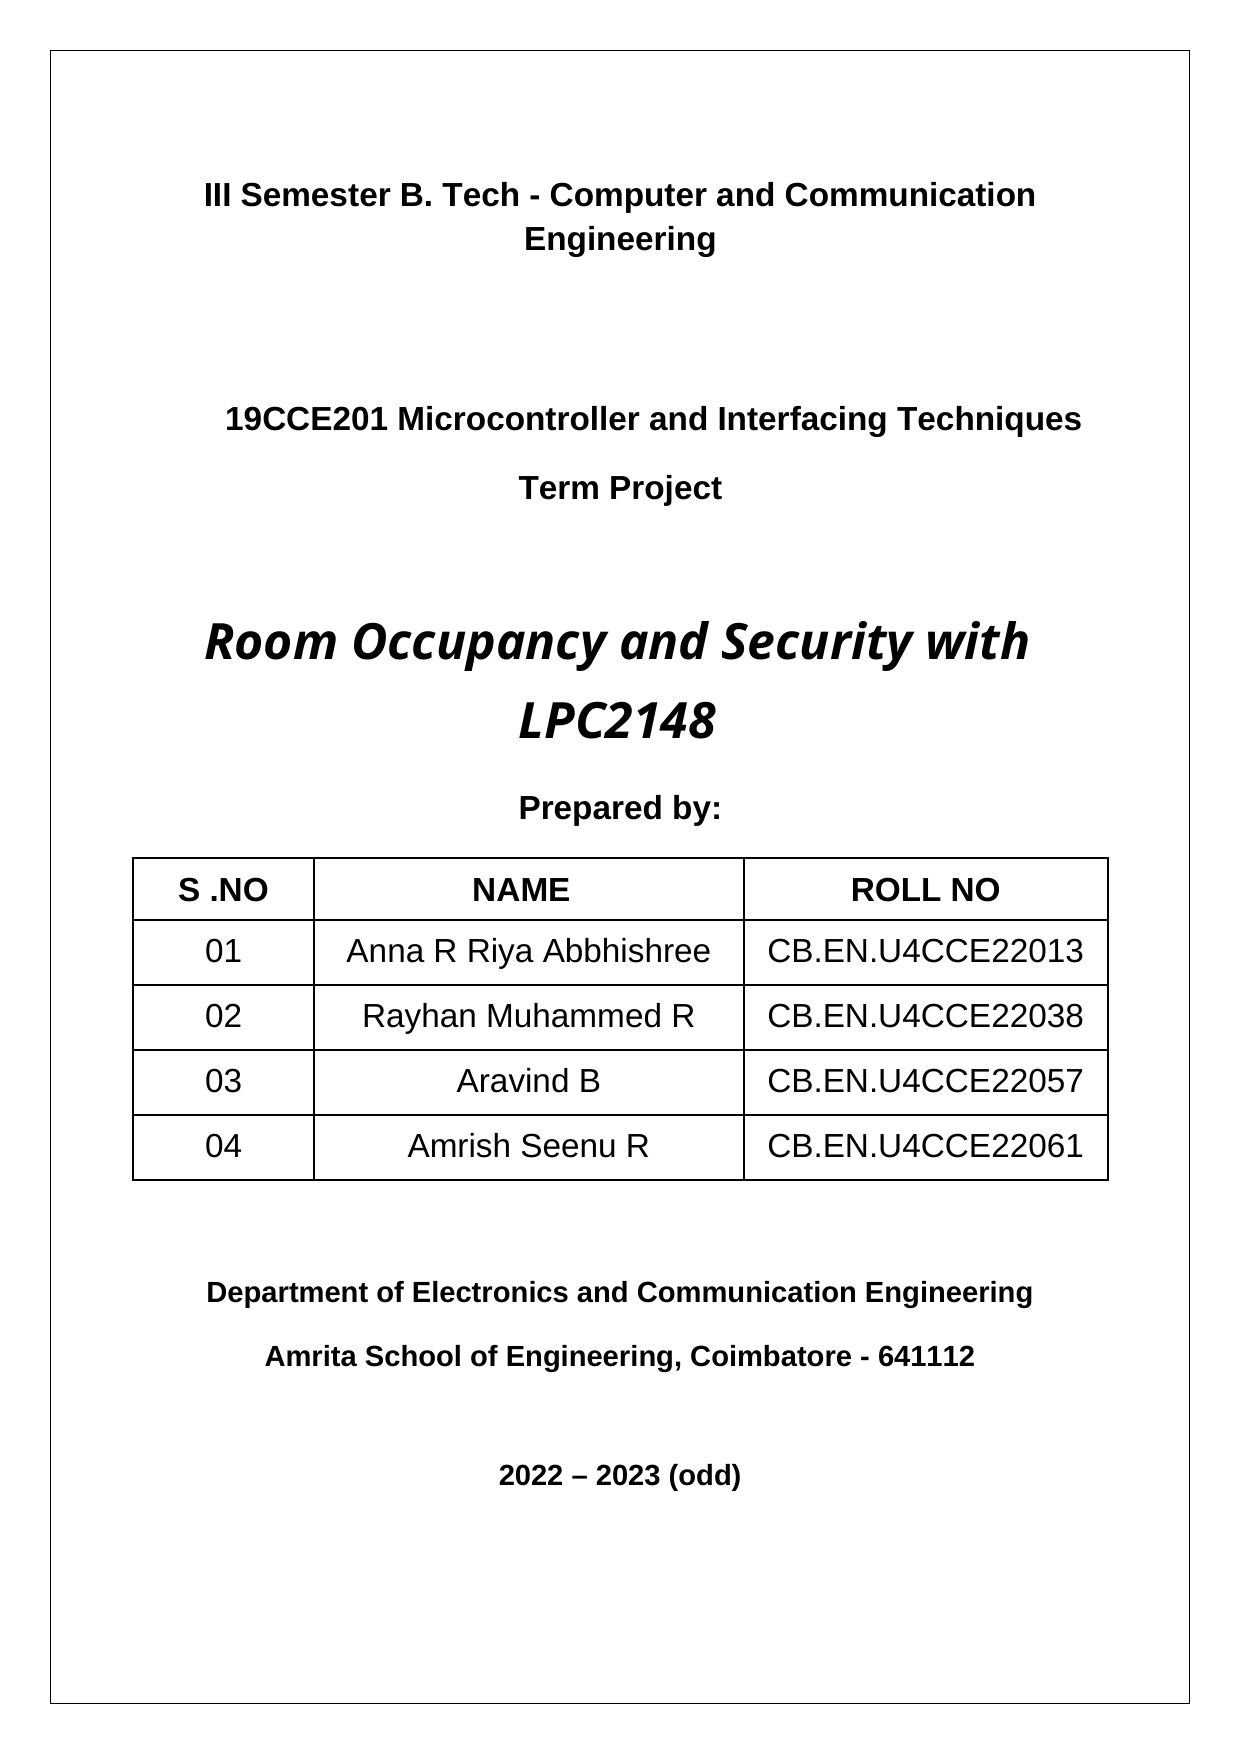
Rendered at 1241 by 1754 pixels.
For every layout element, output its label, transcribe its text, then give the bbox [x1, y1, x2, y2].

table_header NAME [315, 859, 743, 918]
table_cell Aravind B [315, 1051, 743, 1114]
table_cell 03 [134, 1051, 313, 1114]
table_cell 04 [134, 1116, 313, 1179]
text 2022 – 2023 (odd) [150, 1458, 1090, 1491]
text 19CCE201 Microcontroller and Interfacing Techniques [150, 399, 1090, 437]
table_cell Rayhan Muhammed R [315, 986, 743, 1049]
text Department of Electronics and Communication Engineering [150, 1276, 1090, 1309]
text III Semester B. Tech - Computer and Communication Engineering [150, 175, 1090, 258]
table_cell 02 [134, 986, 313, 1049]
text Amrita School of Engineering, Coimbatore - 641112 [150, 1339, 1090, 1373]
text Term Project [150, 468, 1090, 506]
table_cell CB.EN.U4CCE22057 [745, 1051, 1107, 1114]
table_cell CB.EN.U4CCE22013 [745, 921, 1107, 984]
table_cell 01 [134, 921, 313, 984]
table_cell Anna R Riya Abbhishree [315, 921, 743, 984]
table_header ROLL NO [745, 859, 1107, 918]
table_header S .NO [134, 859, 313, 918]
table_cell CB.EN.U4CCE22038 [745, 986, 1107, 1049]
table_cell Amrish Seenu R [315, 1116, 743, 1179]
text Room Occupancy and Security with LPC2148 [150, 606, 1090, 753]
table_cell CB.EN.U4CCE22061 [745, 1116, 1107, 1179]
text Prepared by: [150, 788, 1090, 826]
